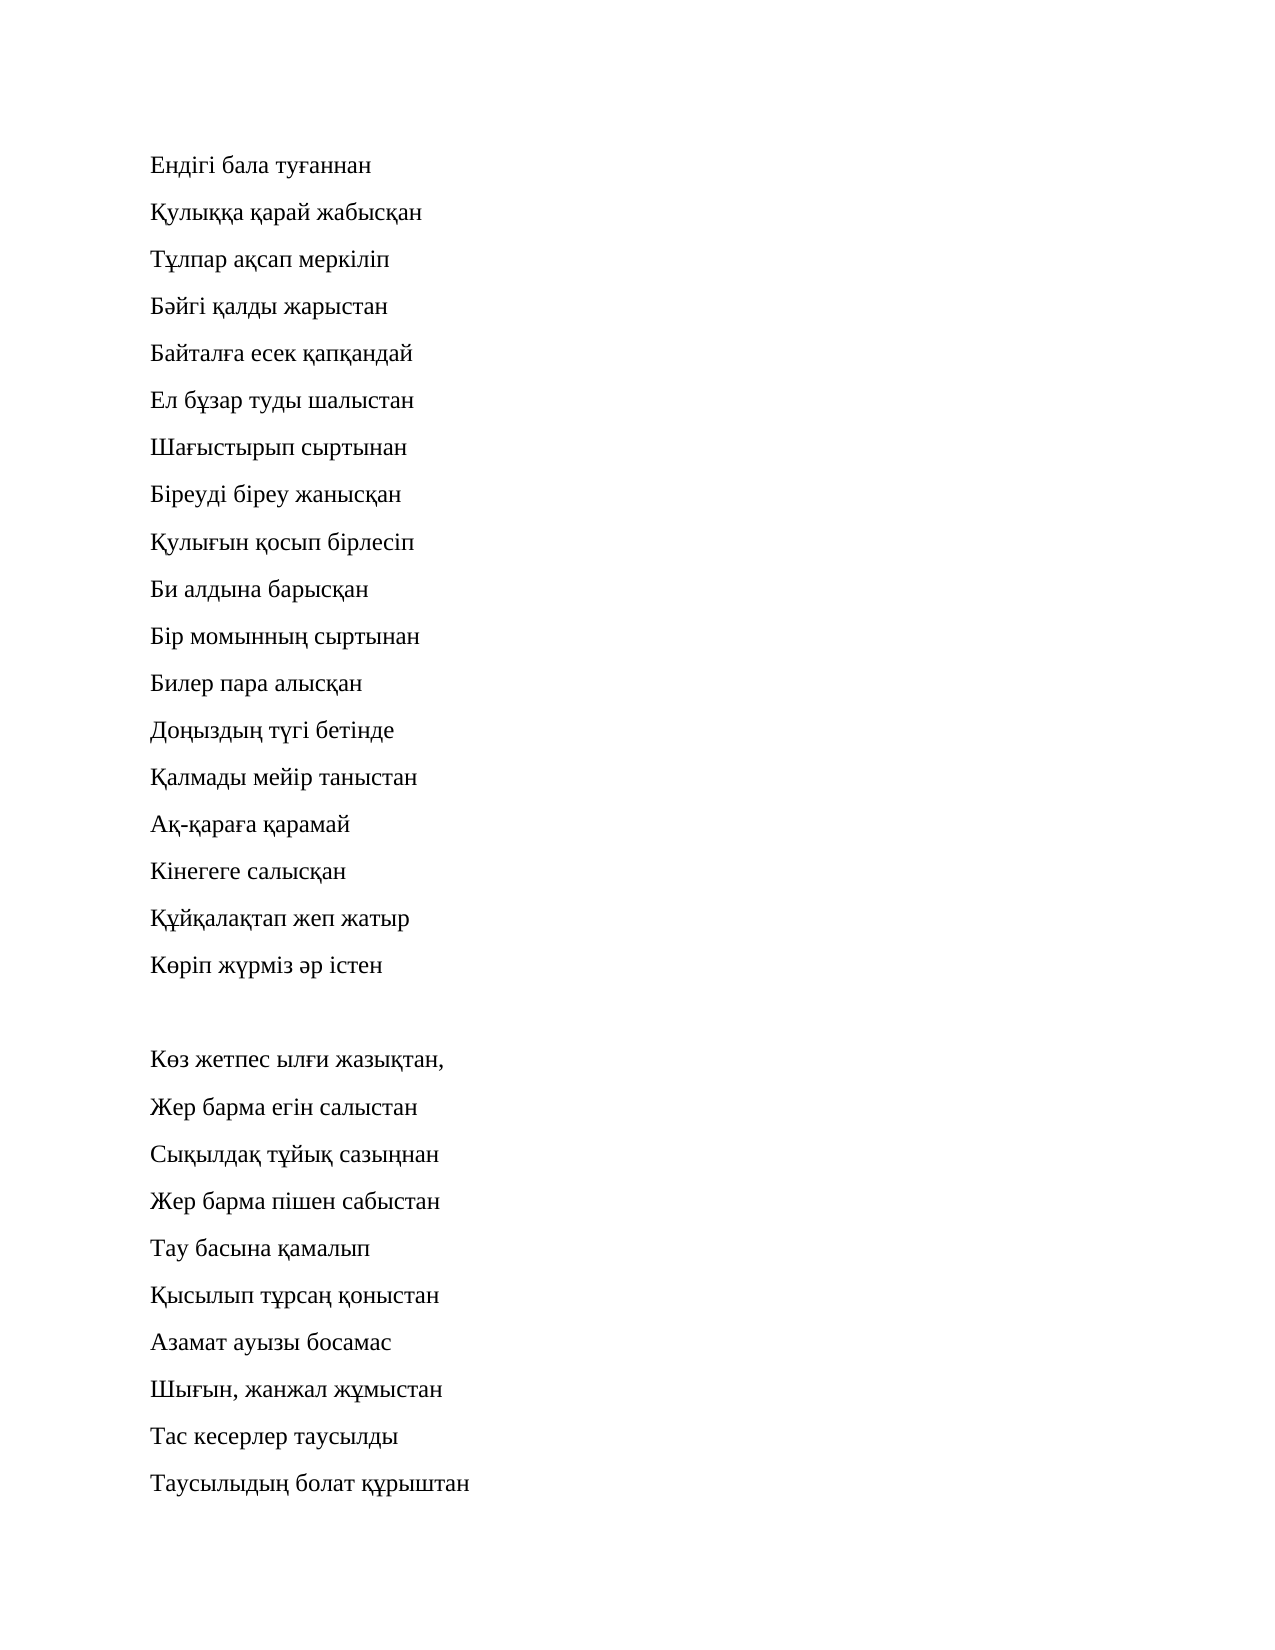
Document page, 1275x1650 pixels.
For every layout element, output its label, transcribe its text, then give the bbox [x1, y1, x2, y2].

text Біреуді біреу жанысқан [150, 479, 1125, 508]
text Ендігі бала туғаннан [150, 150, 1125, 179]
text Ақ-қараға қарамай [150, 809, 1125, 838]
text Қысылып тұрсаң қоныстан [150, 1280, 1125, 1309]
text Шығын, жанжал жұмыстан [150, 1374, 1125, 1403]
text Азамат ауызы босамас [150, 1327, 1125, 1356]
text Бір момынның сыртынан [150, 621, 1125, 649]
text Ел бұзар туды шалыстан [150, 385, 1125, 414]
text Жер барма пішен сабыстан [150, 1186, 1125, 1214]
text Сықылдақ тұйық сазыңнан [150, 1139, 1125, 1167]
text Тұлпар ақсап меркіліп [150, 244, 1125, 273]
text Таусылыдың болат құрыштан [150, 1468, 1125, 1497]
text Тау басына қамалып [150, 1233, 1125, 1262]
text Бәйгі қалды жарыстан [150, 291, 1125, 320]
text Қулыққа қарай жабысқан [150, 197, 1125, 226]
text Көріп жүрміз әр істен [150, 950, 1125, 979]
text Байталға есек қапқандай [150, 338, 1125, 367]
text Қулығын қосып бірлесіп [150, 527, 1125, 555]
text Қалмады мейір таныстан [150, 762, 1125, 791]
text Би алдына барысқан [150, 574, 1125, 602]
text Билер пара алысқан [150, 668, 1125, 697]
text Кінегеге салысқан [150, 856, 1125, 885]
text Тас кесерлер таусылды [150, 1421, 1125, 1450]
text Құйқалақтап жеп жатыр [150, 903, 1125, 932]
text Жер барма егін салыстан [150, 1092, 1125, 1120]
text Шағыстырып сыртынан [150, 432, 1125, 461]
text Көз жетпес ылғи жазықтан, [150, 1044, 1125, 1073]
text Доңыздың түгі бетінде [150, 715, 1125, 744]
